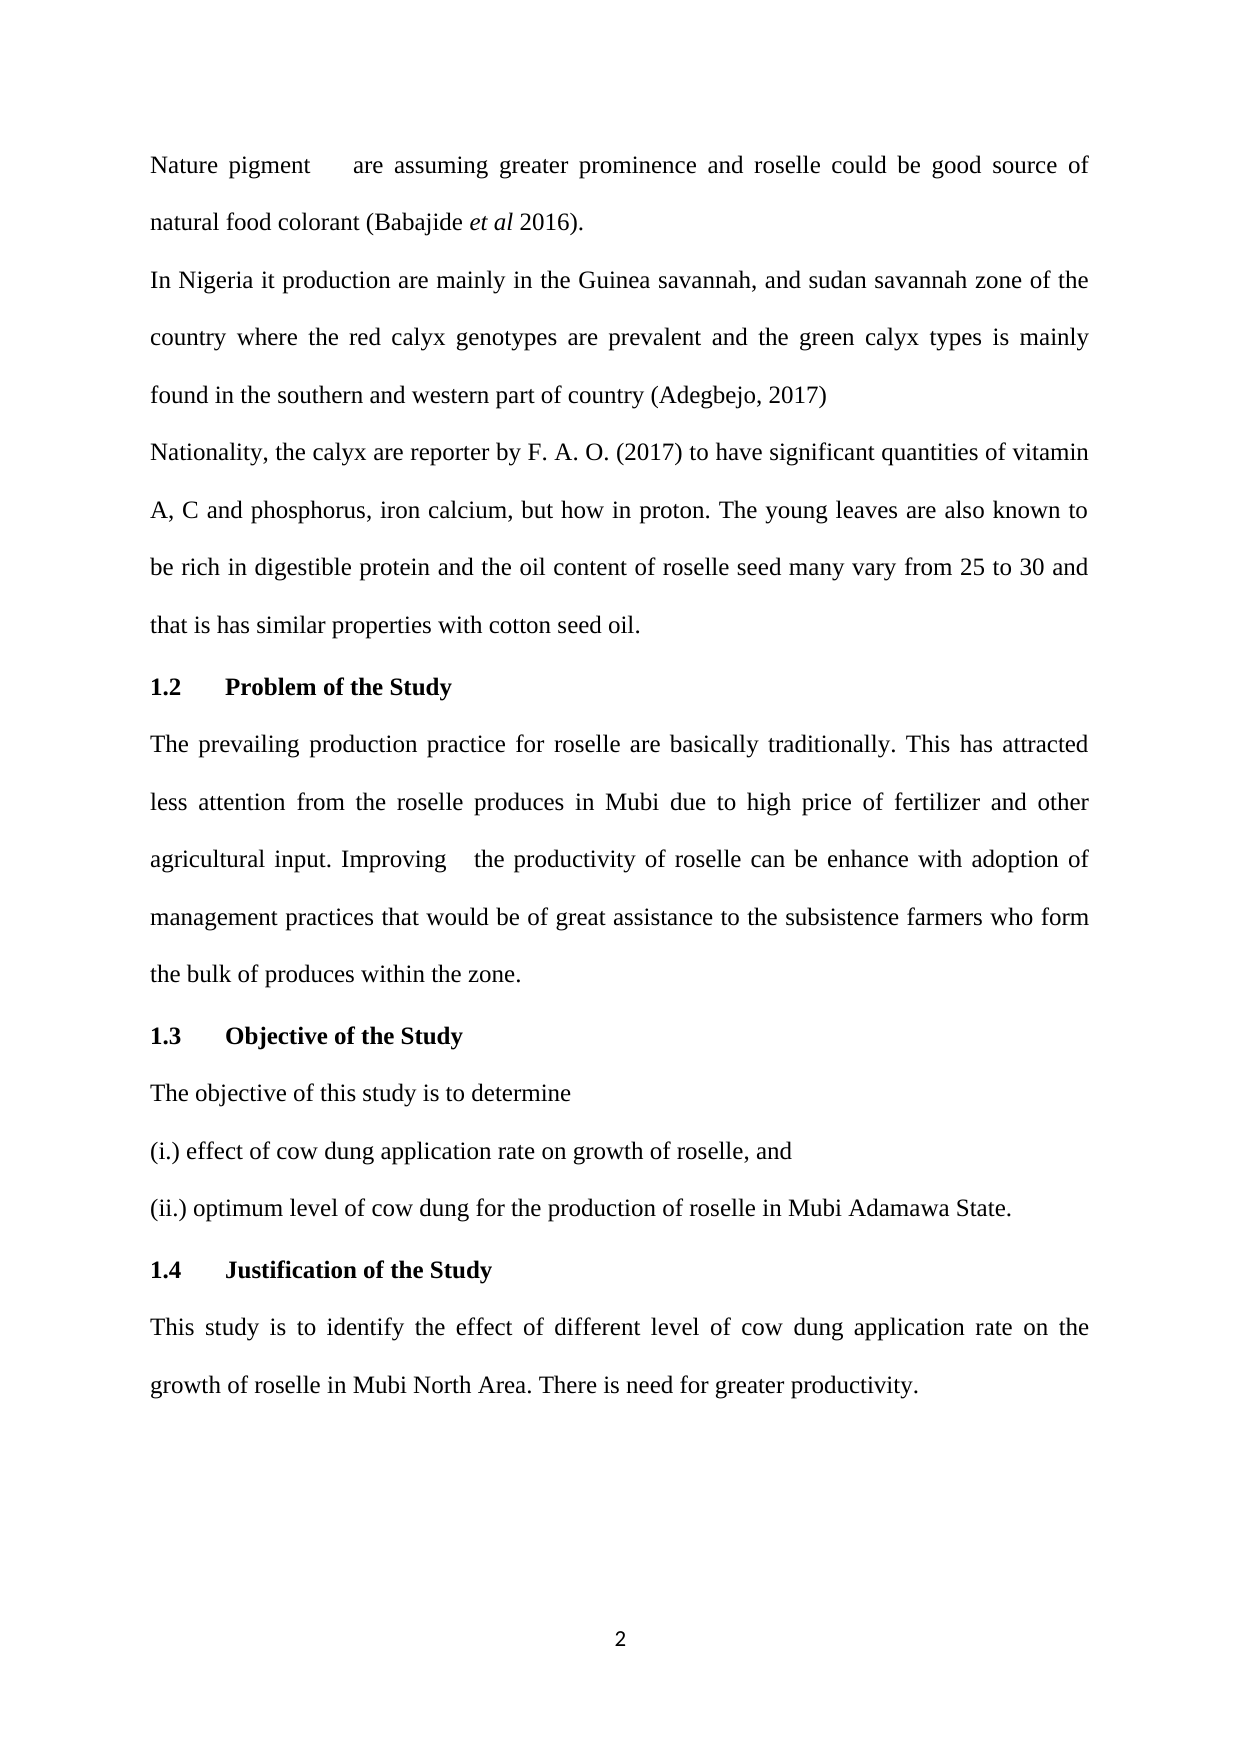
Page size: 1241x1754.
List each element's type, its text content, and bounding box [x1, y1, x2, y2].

text This study is to identify the effect of different level of cow dung application rate on the growth of roselle in Mubi North Area. There is need for greater productivity. [150, 1312, 1090, 1399]
text In Nigeria it production are mainly in the Guinea savannah, and sudan savannah zone of the country where the red calyx genotypes are prevalent and the green calyx types is mainly found in the southern and western part of country (Adegbejo, 2017) [150, 265, 1090, 409]
text (ii.) optimum level of cow dung for the production of roselle in Mubi Adamawa State. [150, 1193, 1090, 1222]
text Nature pigment are assuming greater prominence and roselle could be good source of natural food colorant (Babajide et al 2016). [150, 150, 1090, 236]
subtitle 1.3 Objective of the Study [150, 1021, 1090, 1049]
text The objective of this study is to determine [150, 1078, 1090, 1107]
text The prevailing production practice for roselle are basically traditionally. This has attracted less attention from the roselle produces in Mubi due to high price of fertilizer and other agricultural input. Improving the productivity of roselle can be enhance with adoption of management practices that would be of great assistance to the subsistence farmers who form the bulk of produces within the zone. [150, 729, 1090, 988]
text (i.) effect of cow dung application rate on growth of roselle, and [150, 1136, 1090, 1164]
subtitle 1.2 Problem of the Study [150, 672, 1090, 700]
text Nationality, the calyx are reporter by F. A. O. (2017) to have significant quantities of vitamin A, C and phosphorus, iron calcium, but how in proton. The young leaves are also known to be rich in digestible protein and the oil content of roselle seed many vary from 25 to 30 and that is has similar properties with cotton seed oil. [150, 437, 1090, 639]
subtitle 1.4 Justification of the Study [150, 1255, 1090, 1284]
